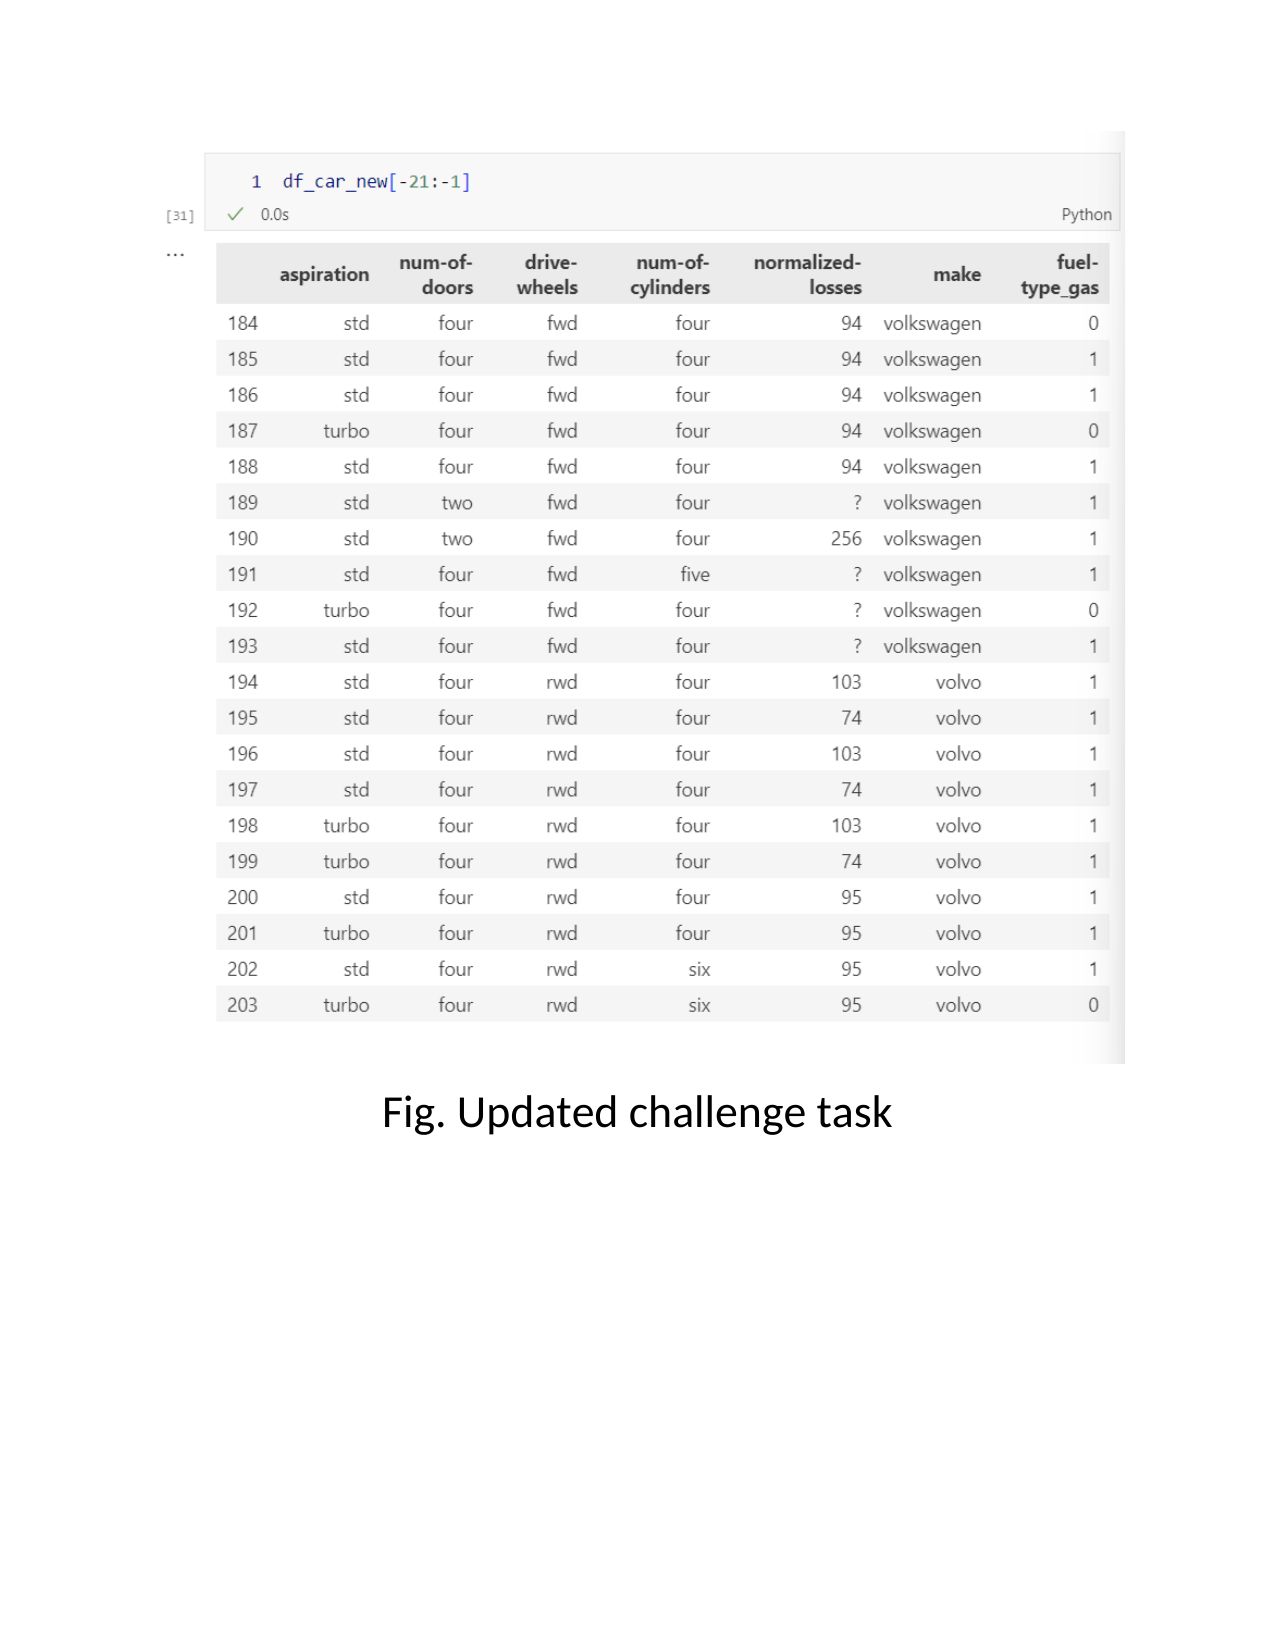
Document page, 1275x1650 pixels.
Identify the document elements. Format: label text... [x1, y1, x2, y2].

picture [150, 131, 1125, 1064]
text Fig. Updated challenge task [150, 1083, 1125, 1139]
